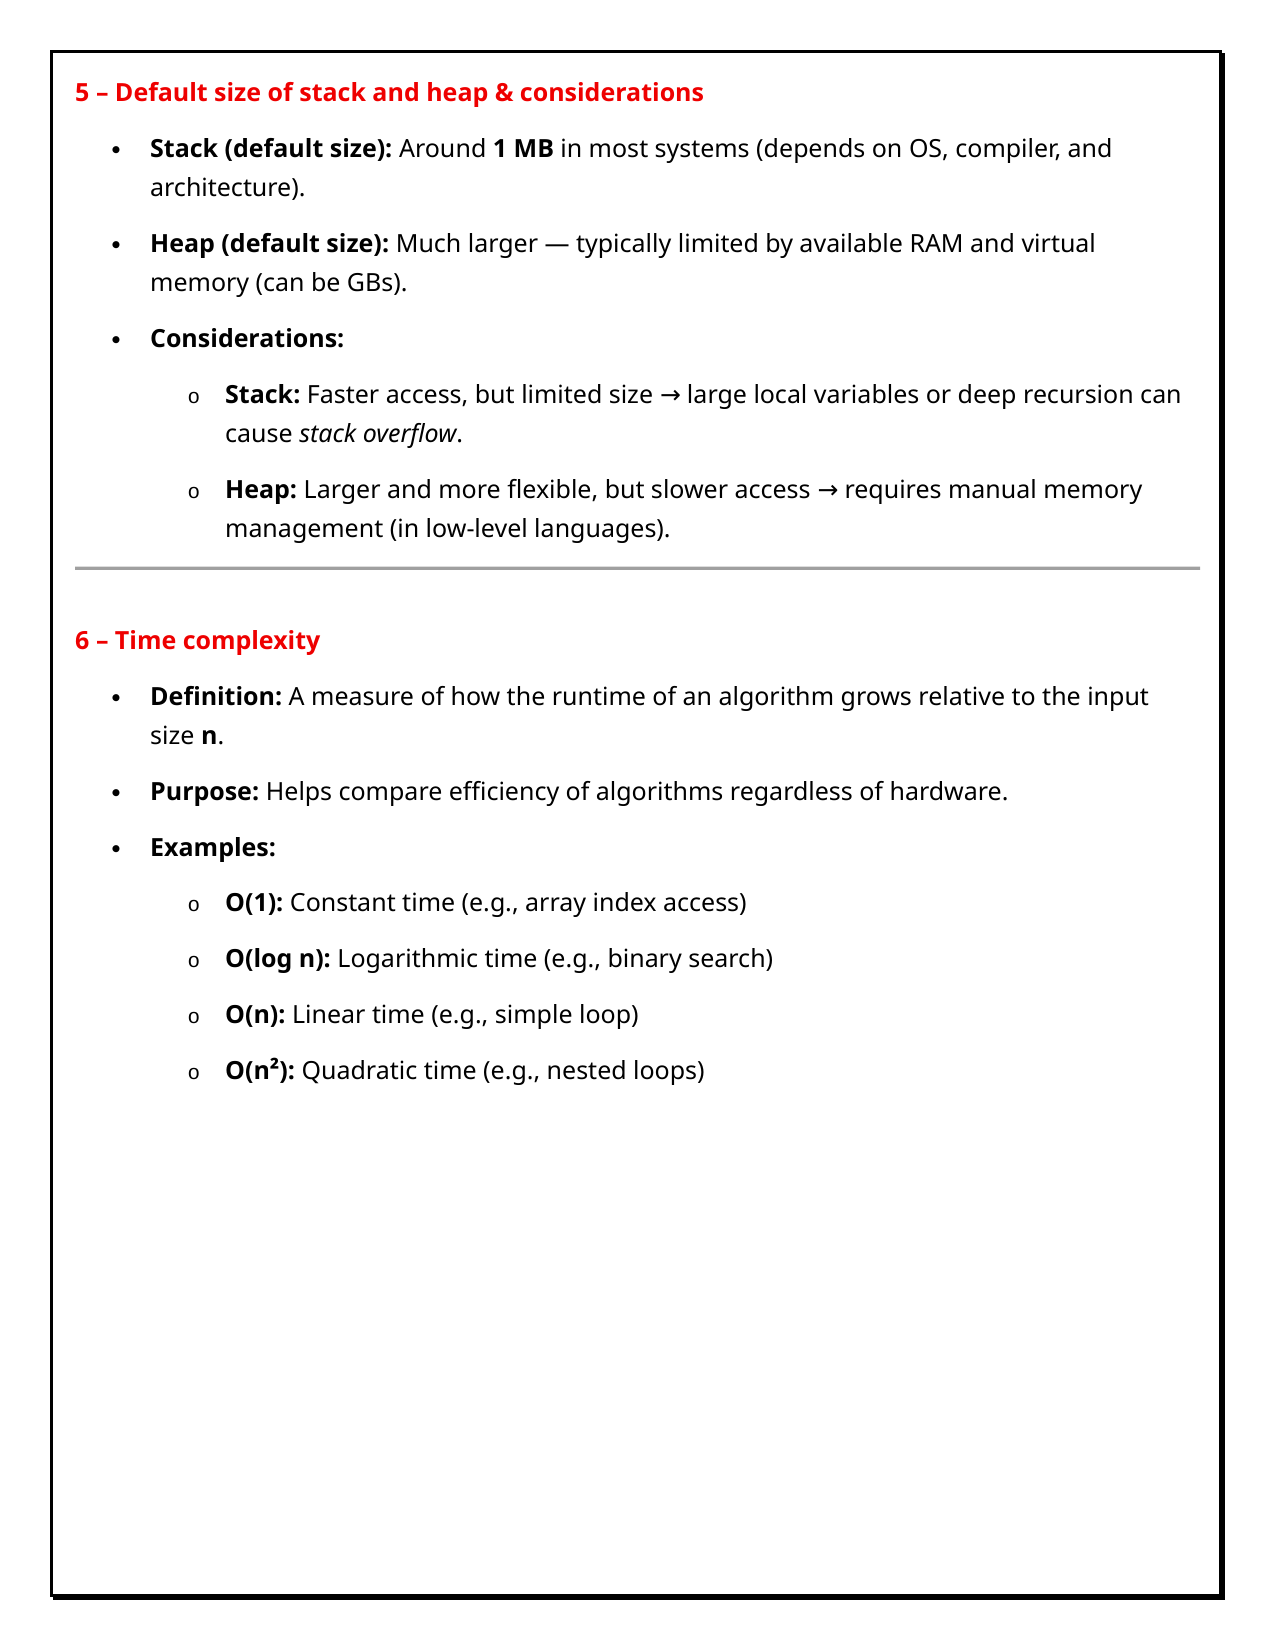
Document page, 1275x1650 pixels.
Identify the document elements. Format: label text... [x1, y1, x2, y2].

list Definition: A measure of how the runtime of an algorithm grows relative to the input size n. [112, 678, 1197, 752]
text 6 – Time complexity [75, 622, 1197, 657]
text 5 – Default size of stack and heap & considerations [75, 75, 1197, 109]
list O(1): Constant time (e.g., array index access) [187, 885, 1197, 919]
list Purpose: Helps compare efficiency of algorithms regardless of hardware. [112, 773, 1197, 807]
list O(n²): Quadratic time (e.g., nested loops) [187, 1052, 1197, 1087]
list Heap (default size): Much larger — typically limited by available RAM and virtual memory (can be GBs). [112, 226, 1197, 299]
list Stack: Faster access, but limited size → large local variables or deep recursion can cause stack overflow. [187, 377, 1197, 450]
list Heap: Larger and more flexible, but slower access → requires manual memory management (in low-level languages). [187, 472, 1197, 545]
list Examples: [112, 829, 1197, 863]
list Considerations: [112, 321, 1197, 355]
list Stack (default size): Around 1 MB in most systems (depends on OS, compiler, and architecture). [112, 131, 1197, 204]
list O(n): Linear time (e.g., simple loop) [187, 997, 1197, 1031]
list O(log n): Logarithmic time (e.g., binary search) [187, 941, 1197, 975]
